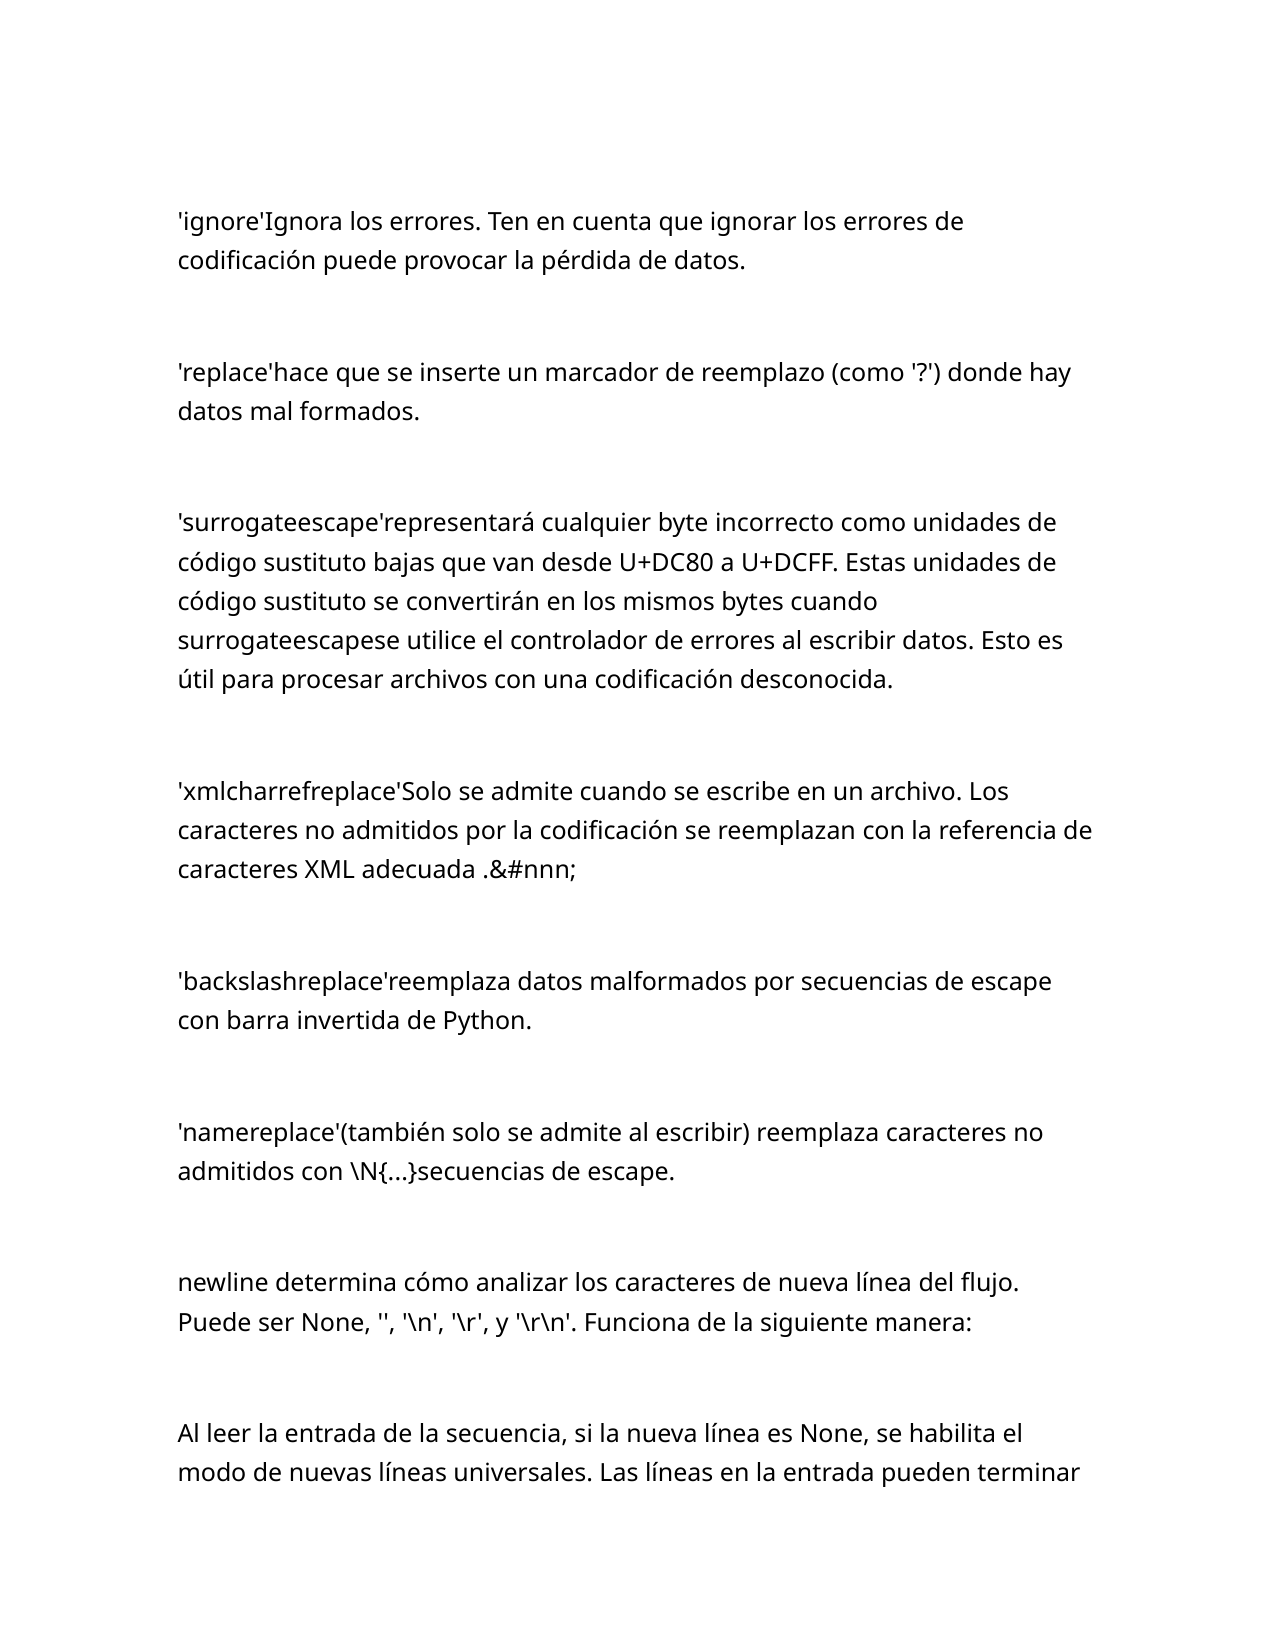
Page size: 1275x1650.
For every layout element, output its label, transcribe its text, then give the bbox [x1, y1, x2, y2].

text 'ignore'Ignora los errores. Ten en cuenta que ignorar los errores de codificación puede provocar la pérdida de datos. [177, 203, 1098, 277]
text newline determina cómo analizar los caracteres de nueva línea del flujo. Puede ser None, '', '\n', '\r', y '\r\n'. Funciona de la siguiente manera: [177, 1265, 1098, 1338]
text 'xmlcharrefreplace'Solo se admite cuando se escribe en un archivo. Los caracteres no admitidos por la codificación se reemplazan con la referencia de caracteres XML adecuada .&#nnn; [177, 773, 1098, 886]
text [177, 1416, 1098, 1489]
text 'surrogateescape'representará cualquier byte incorrecto como unidades de código sustituto bajas que van desde U+DC80 a U+DCFF. Estas unidades de código sustituto se convertirán en los mismos bytes cuando surrogateescapese utilice el controlador de errores al escribir datos. Esto es útil para procesar archivos con una codificación desconocida. [177, 505, 1098, 696]
text 'backslashreplace'reemplaza datos malformados por secuencias de escape con barra invertida de Python. [177, 963, 1098, 1037]
text 'namereplace'(también solo se admite al escribir) reemplaza caracteres no admitidos con \N{...}secuencias de escape. [177, 1114, 1098, 1187]
text 'replace'hace que se inserte un marcador de reemplazo (como '?') donde hay datos mal formados. [177, 354, 1098, 427]
